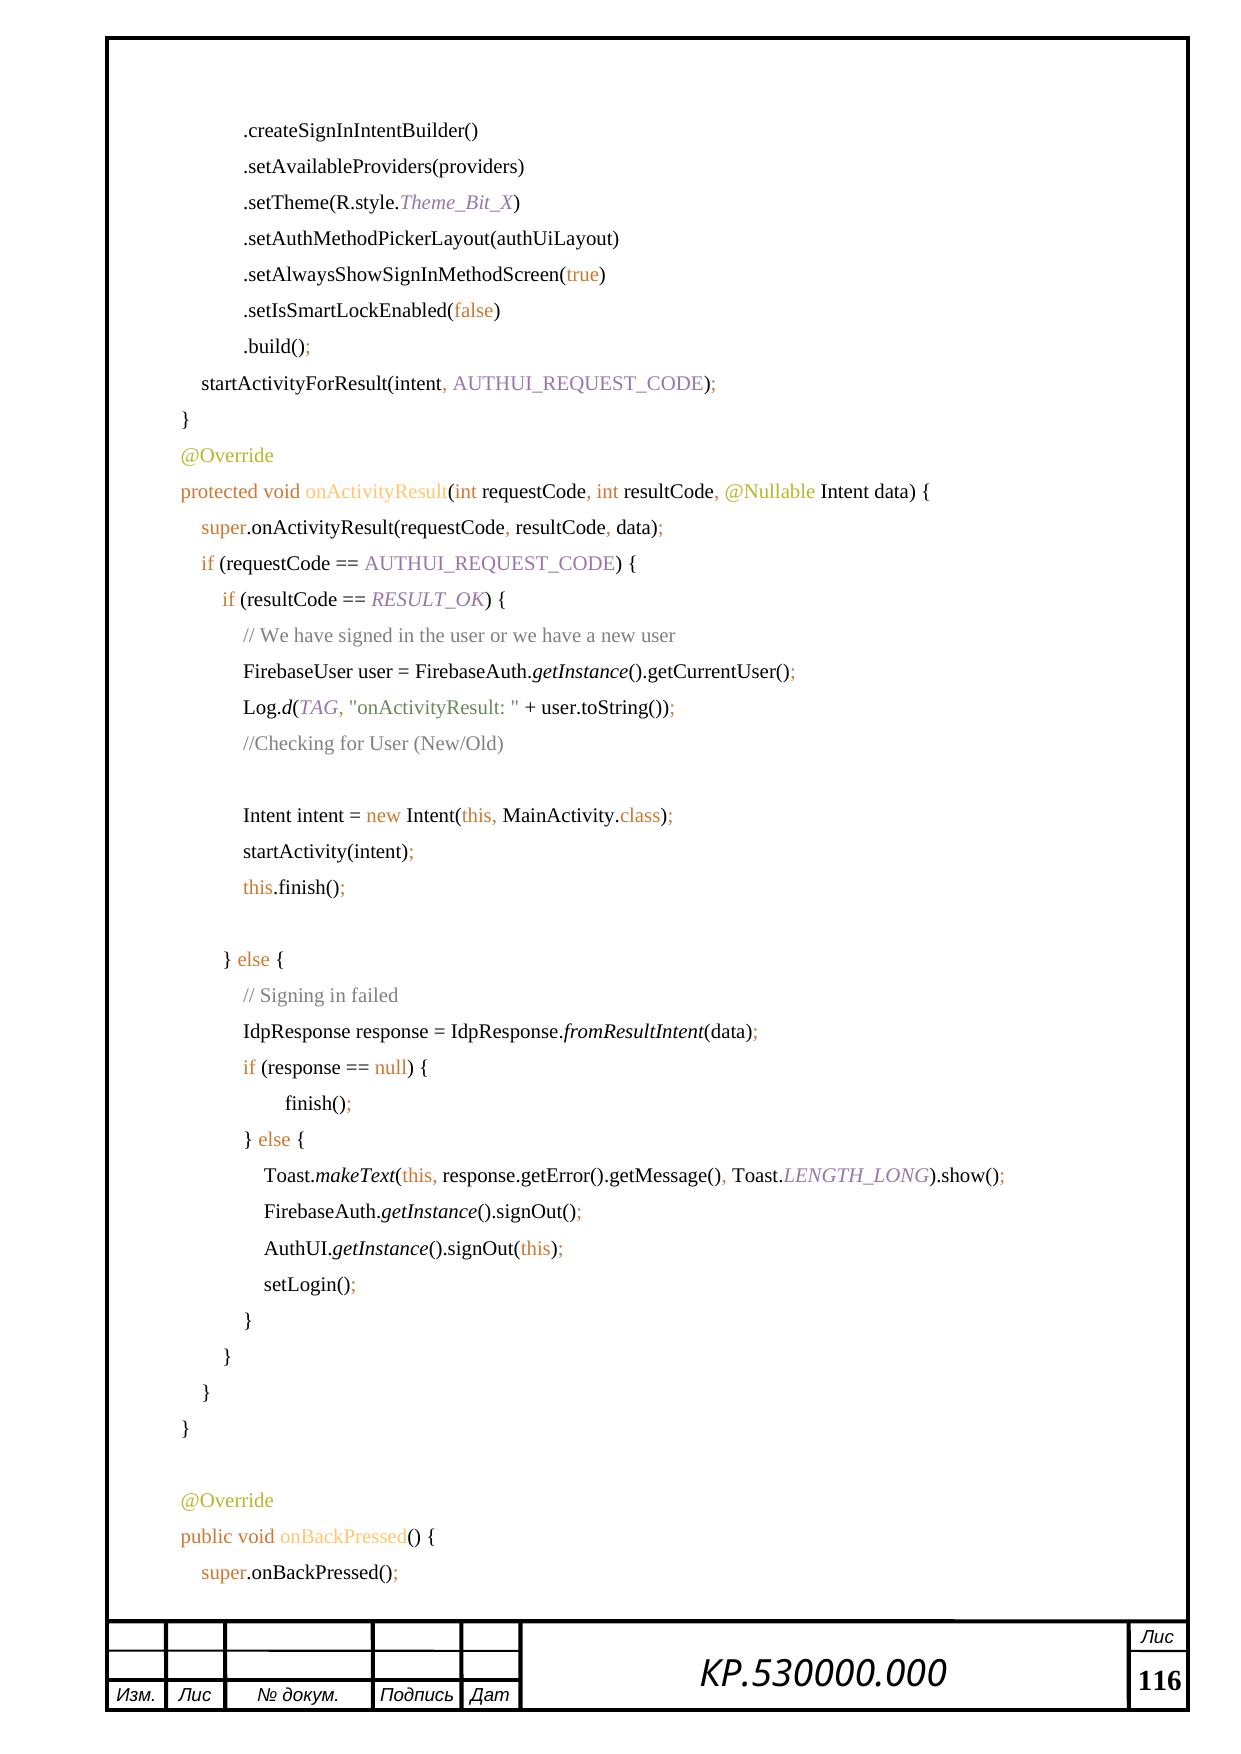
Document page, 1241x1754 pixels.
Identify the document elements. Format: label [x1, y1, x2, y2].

text [159, 118, 1152, 1584]
